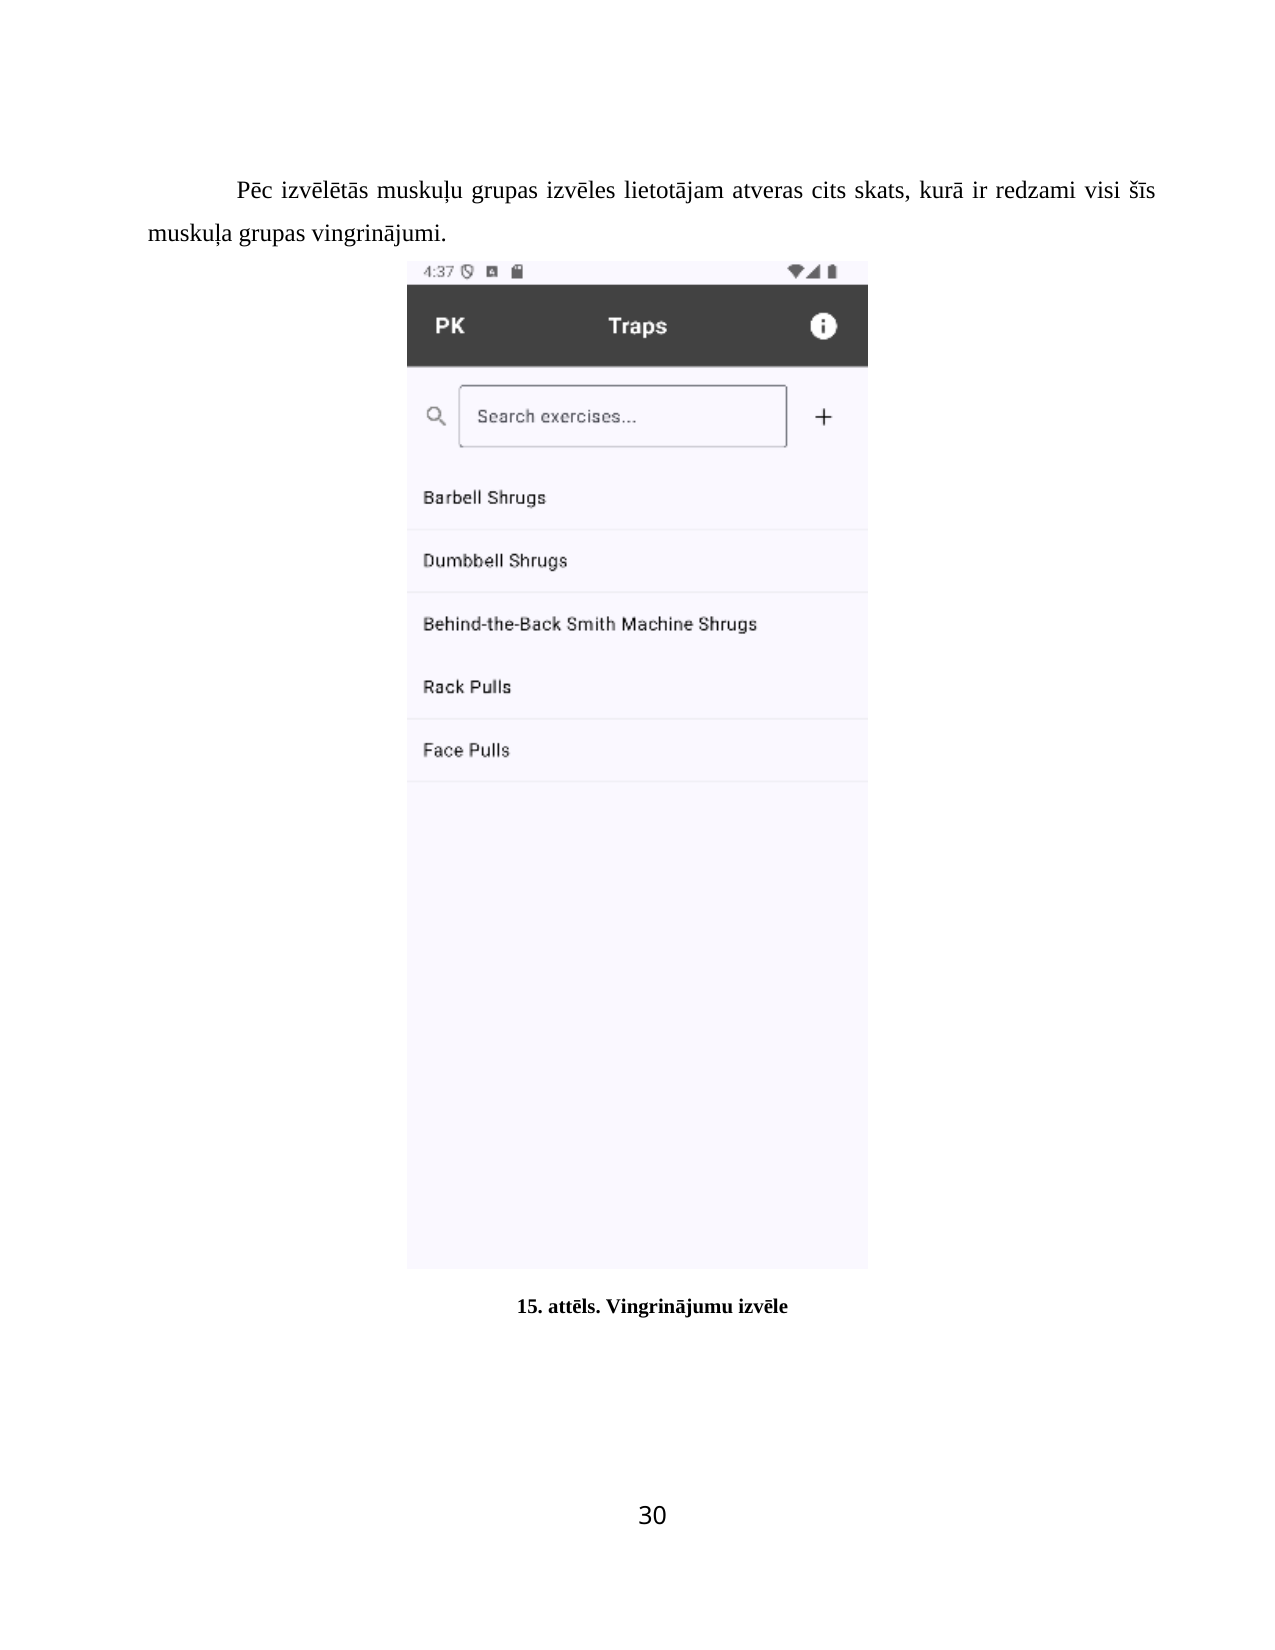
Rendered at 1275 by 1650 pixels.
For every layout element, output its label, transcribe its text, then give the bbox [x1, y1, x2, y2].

text 15. attēls. Vingrinājumu izvēle [148, 262, 1157, 1318]
text Pēc izvēlētās muskuļu grupas izvēles lietotājam atveras cits skats, kurā ir redzami visi šīs muskuļa grupas vingrinājumi. [148, 175, 1157, 247]
